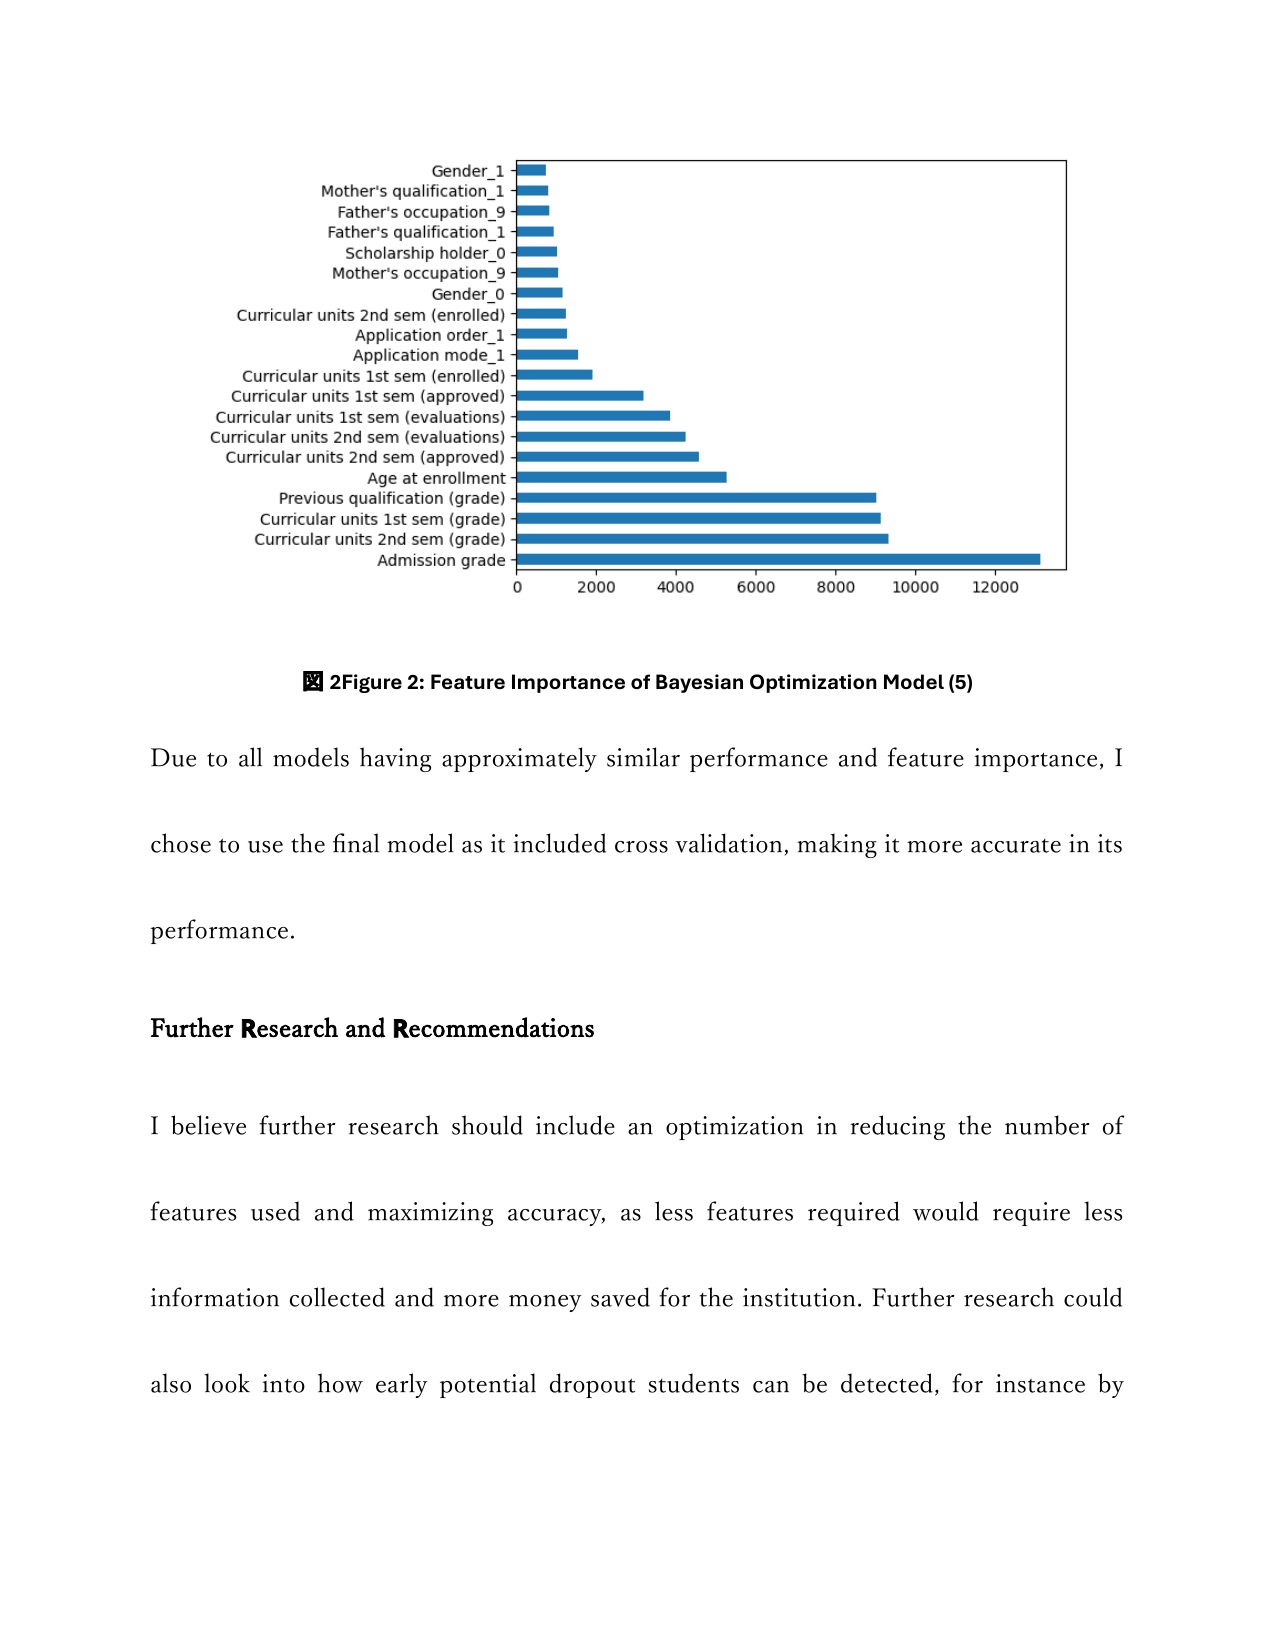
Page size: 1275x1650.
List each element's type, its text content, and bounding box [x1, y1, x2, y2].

picture [199, 150, 1077, 607]
text 図 2Figure 2: Feature Importance of Bayesian Optimization Model (5) [150, 658, 1125, 696]
text Due to all models having approximately similar performance and feature importance, I chose to use the final model as it included cross validation, making it more accurate in its performance. [150, 715, 1125, 963]
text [150, 1083, 1125, 1417]
text Further Research and Recommendations [150, 985, 1125, 1060]
